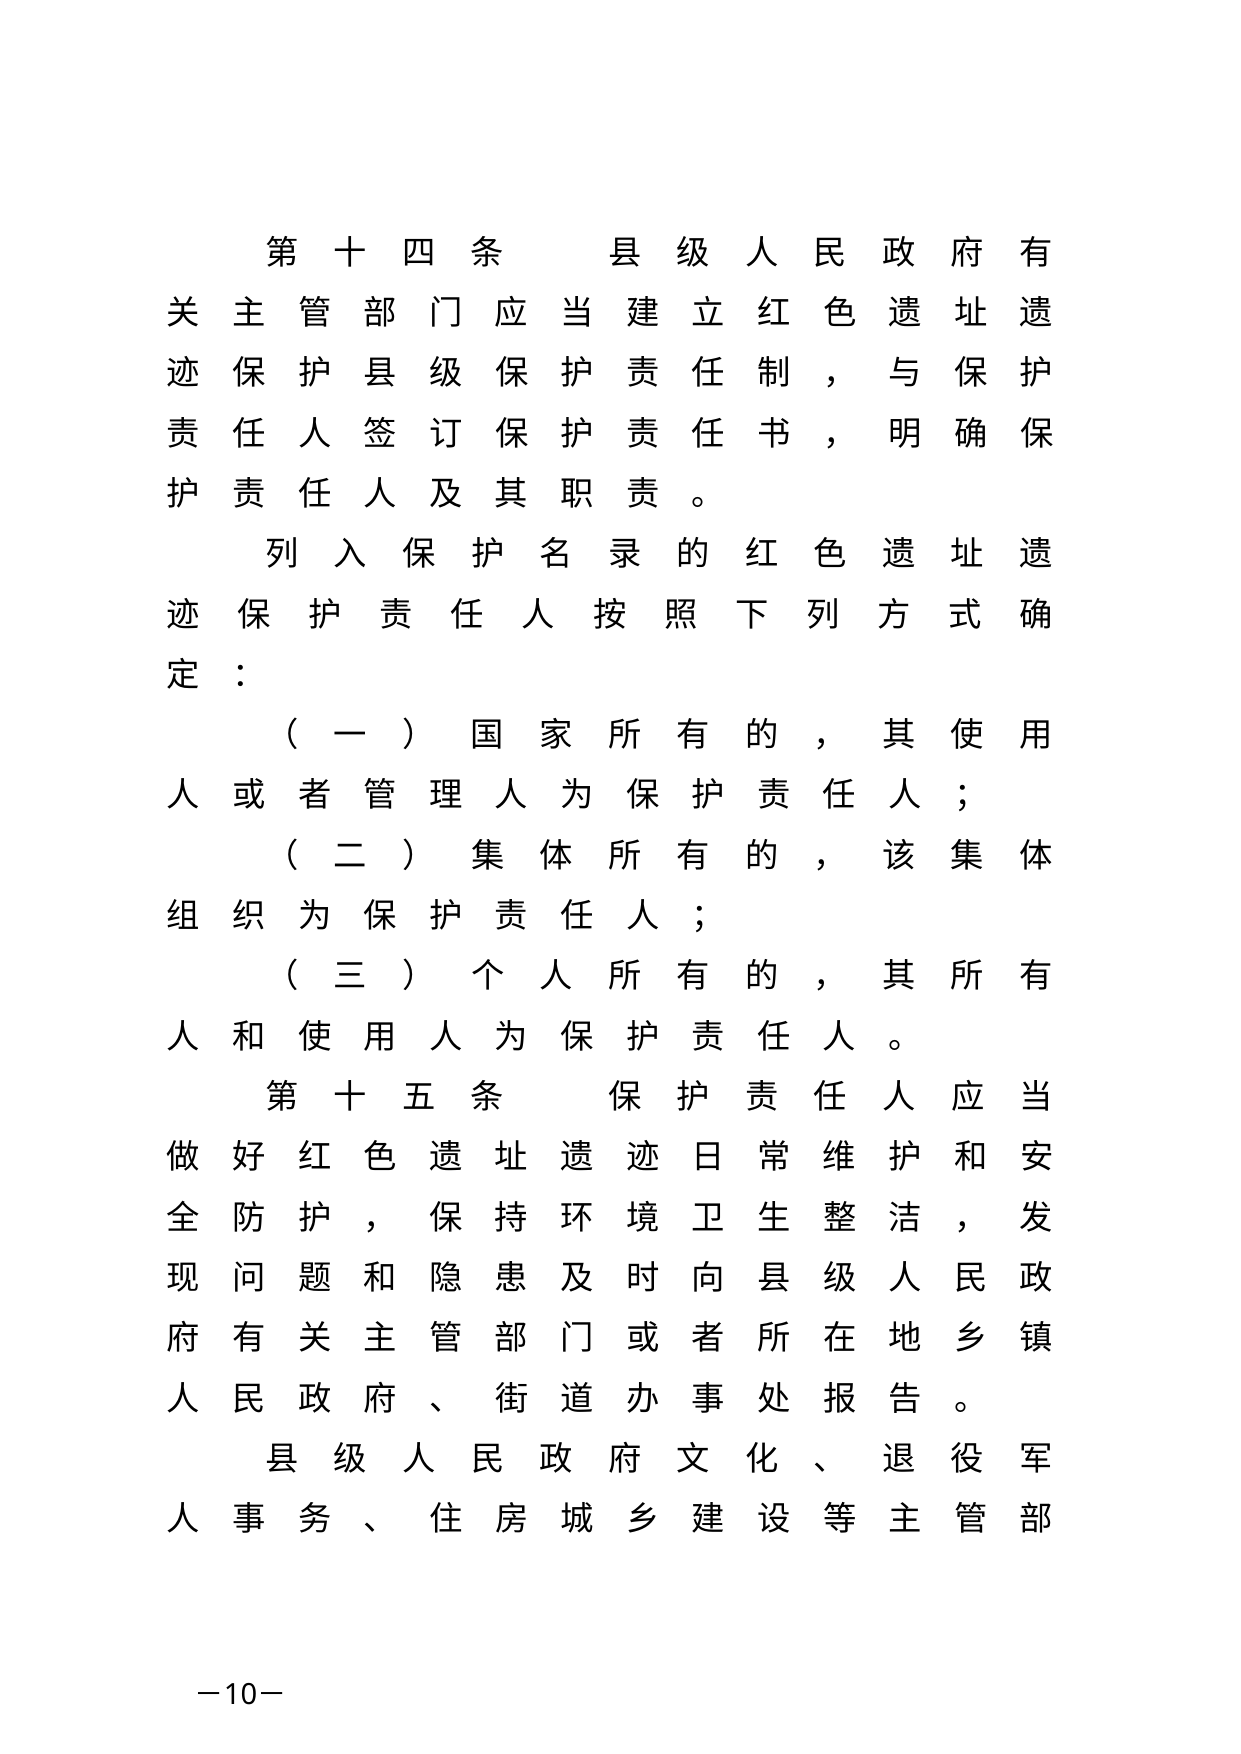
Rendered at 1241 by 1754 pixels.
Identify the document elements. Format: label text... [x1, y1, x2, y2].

text 列入保护名录的红色遗址遗迹保护责任人按照下列方式确定： [167, 521, 1085, 702]
text （一）国家所有的，其使用人或者管理人为保护责任人； [167, 702, 1085, 822]
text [167, 1426, 1085, 1546]
text （二）集体所有的，该集体组织为保护责任人； [167, 822, 1085, 943]
text 第十五条 保护责任人应当做好红色遗址遗迹日常维护和安全防护，保持环境卫生整洁，发现问题和隐患及时向县级人民政府有关主管部门或者所在地乡镇人民政府、街道办事处报告。 [167, 1064, 1085, 1426]
text （三）个人所有的，其所有人和使用人为保护责任人。 [167, 943, 1085, 1064]
text 第十四条 县级人民政府有关主管部门应当建立红色遗址遗迹保护县级保护责任制，与保护责任人签订保护责任书，明确保护责任人及其职责。 [167, 219, 1085, 521]
